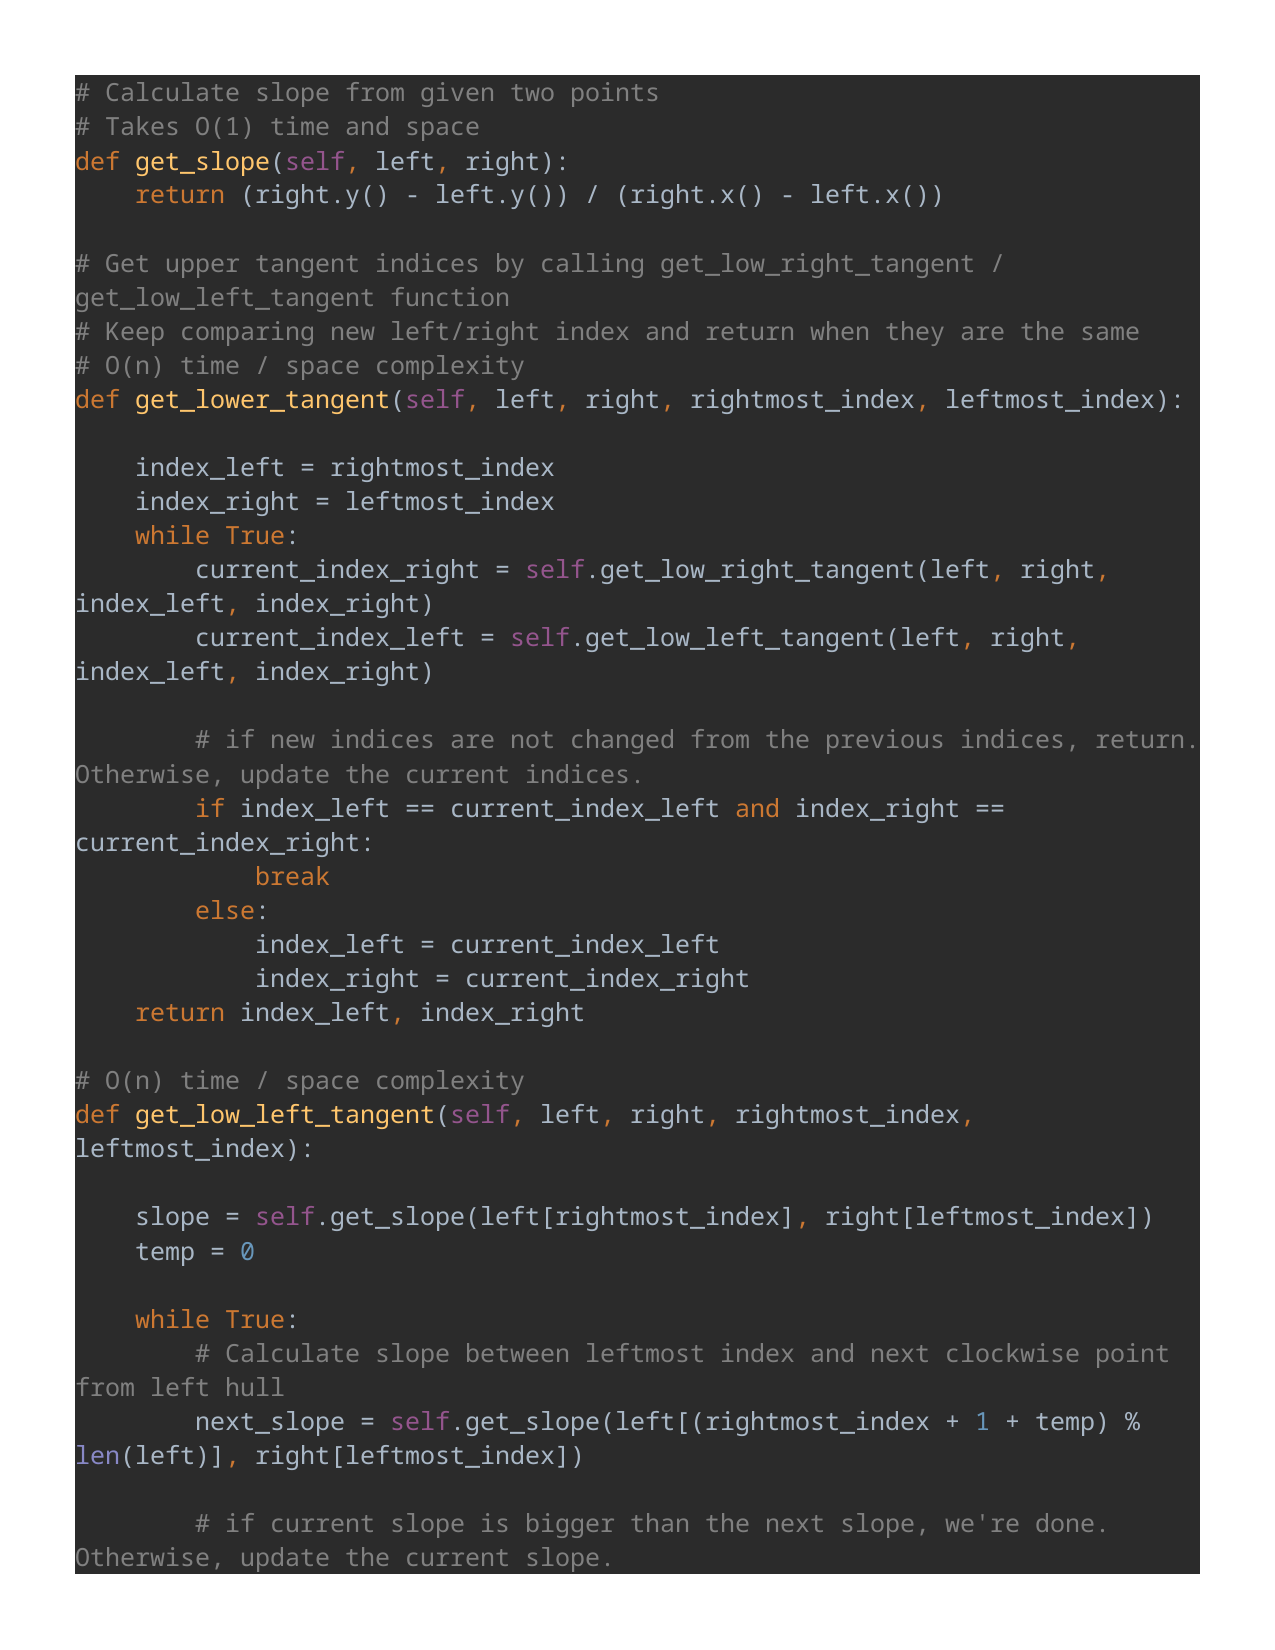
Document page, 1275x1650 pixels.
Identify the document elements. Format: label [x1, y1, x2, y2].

text [75, 75, 1200, 1574]
